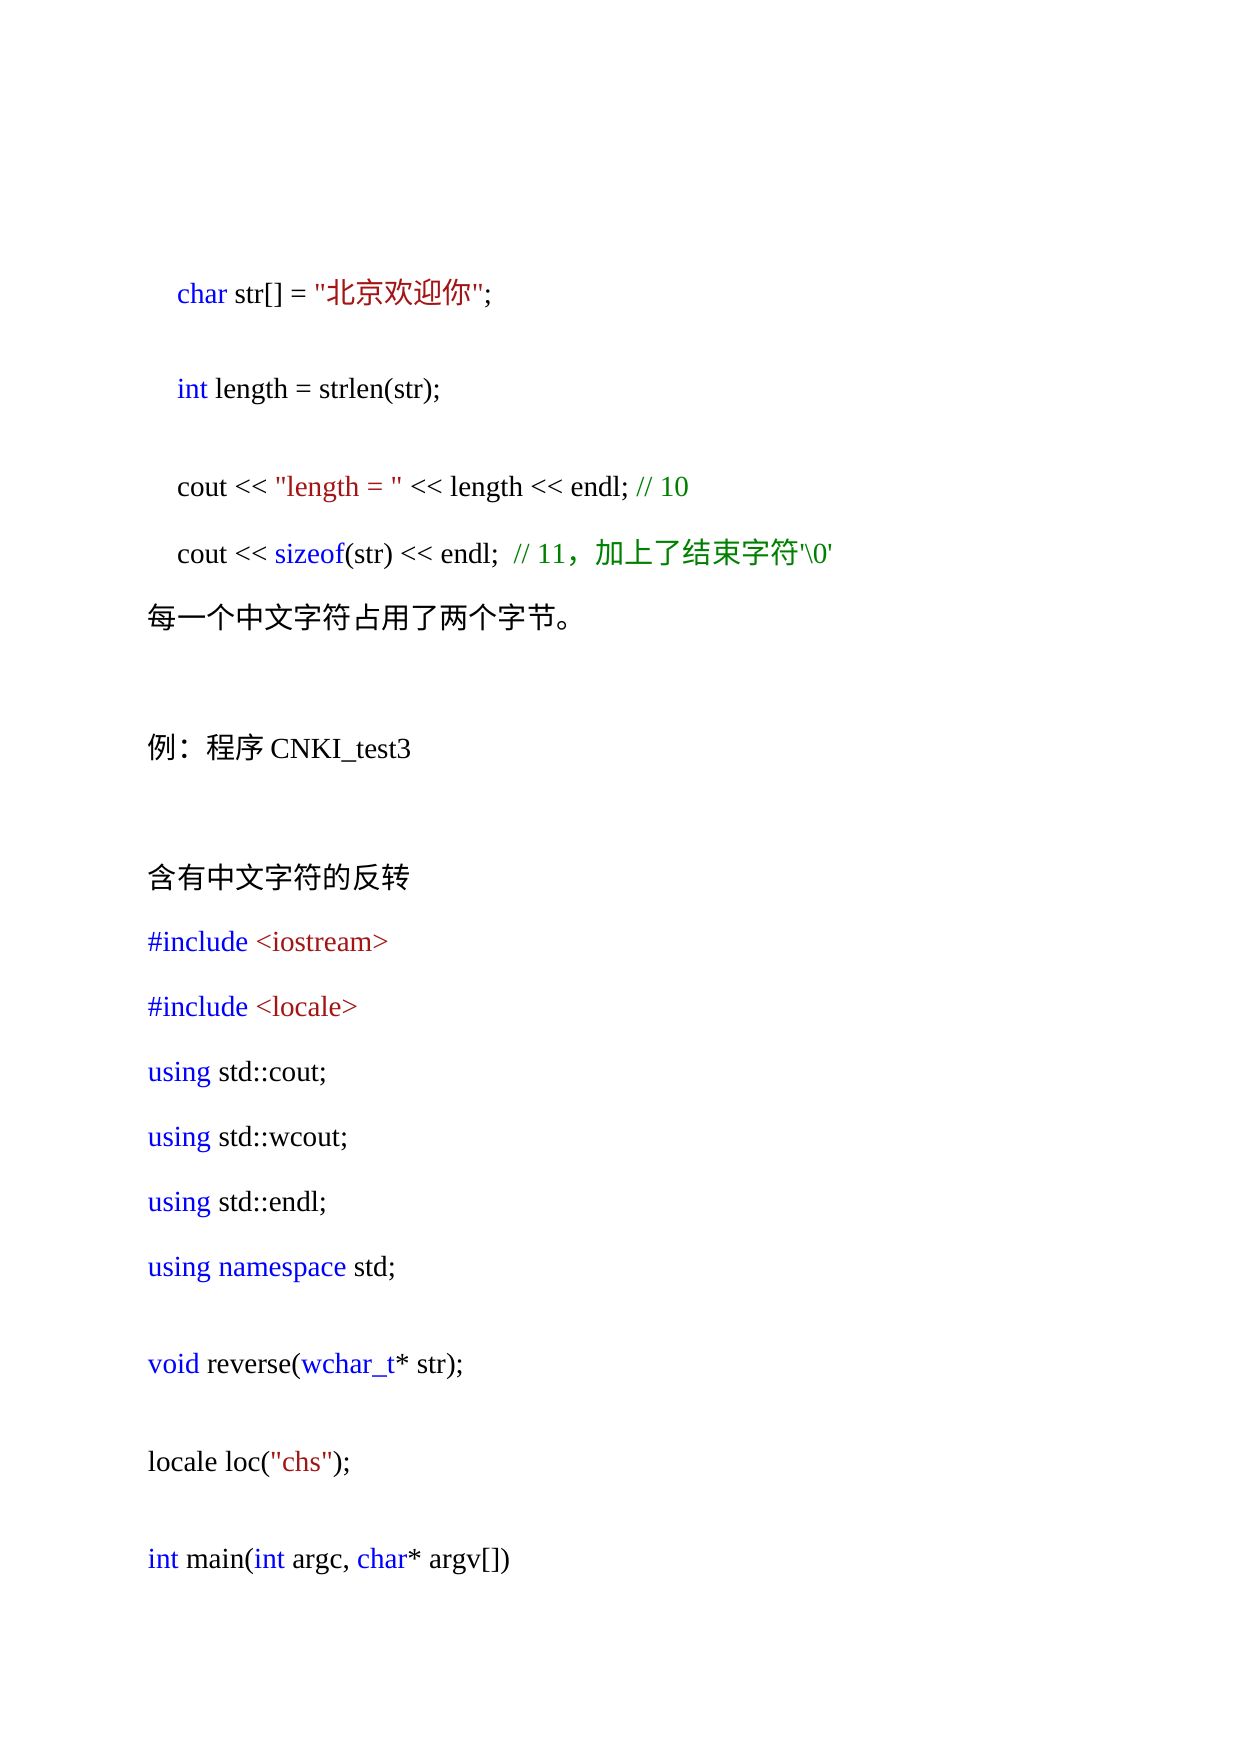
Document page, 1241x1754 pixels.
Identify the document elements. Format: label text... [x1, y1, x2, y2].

text char str[] = "北京欢迎你"; [148, 258, 1092, 323]
text void reverse(wchar_t* str); [148, 1330, 1092, 1395]
text using std::endl; [148, 1168, 1092, 1233]
text cout << "length = " << length << endl; // 10 [148, 453, 1092, 518]
text using std::wcout; [148, 1103, 1092, 1168]
text int length = strlen(str); [148, 355, 1092, 420]
text #include <iostream> [148, 908, 1092, 973]
text 含有中文字符的反转 [148, 843, 1092, 908]
text cout << sizeof(str) << endl; // 11，加上了结束字符'\0' [148, 518, 1092, 583]
text 例：程序CNKI_test3 [148, 713, 1092, 778]
text int main(int argc, char* argv[]) [148, 1525, 1092, 1590]
text using std::cout; [148, 1038, 1092, 1103]
text locale loc("chs"); [148, 1428, 1092, 1493]
text #include <locale> [148, 973, 1092, 1038]
text 每一个中文字符占用了两个字节。 [148, 583, 1092, 648]
text using namespace std; [148, 1233, 1092, 1298]
